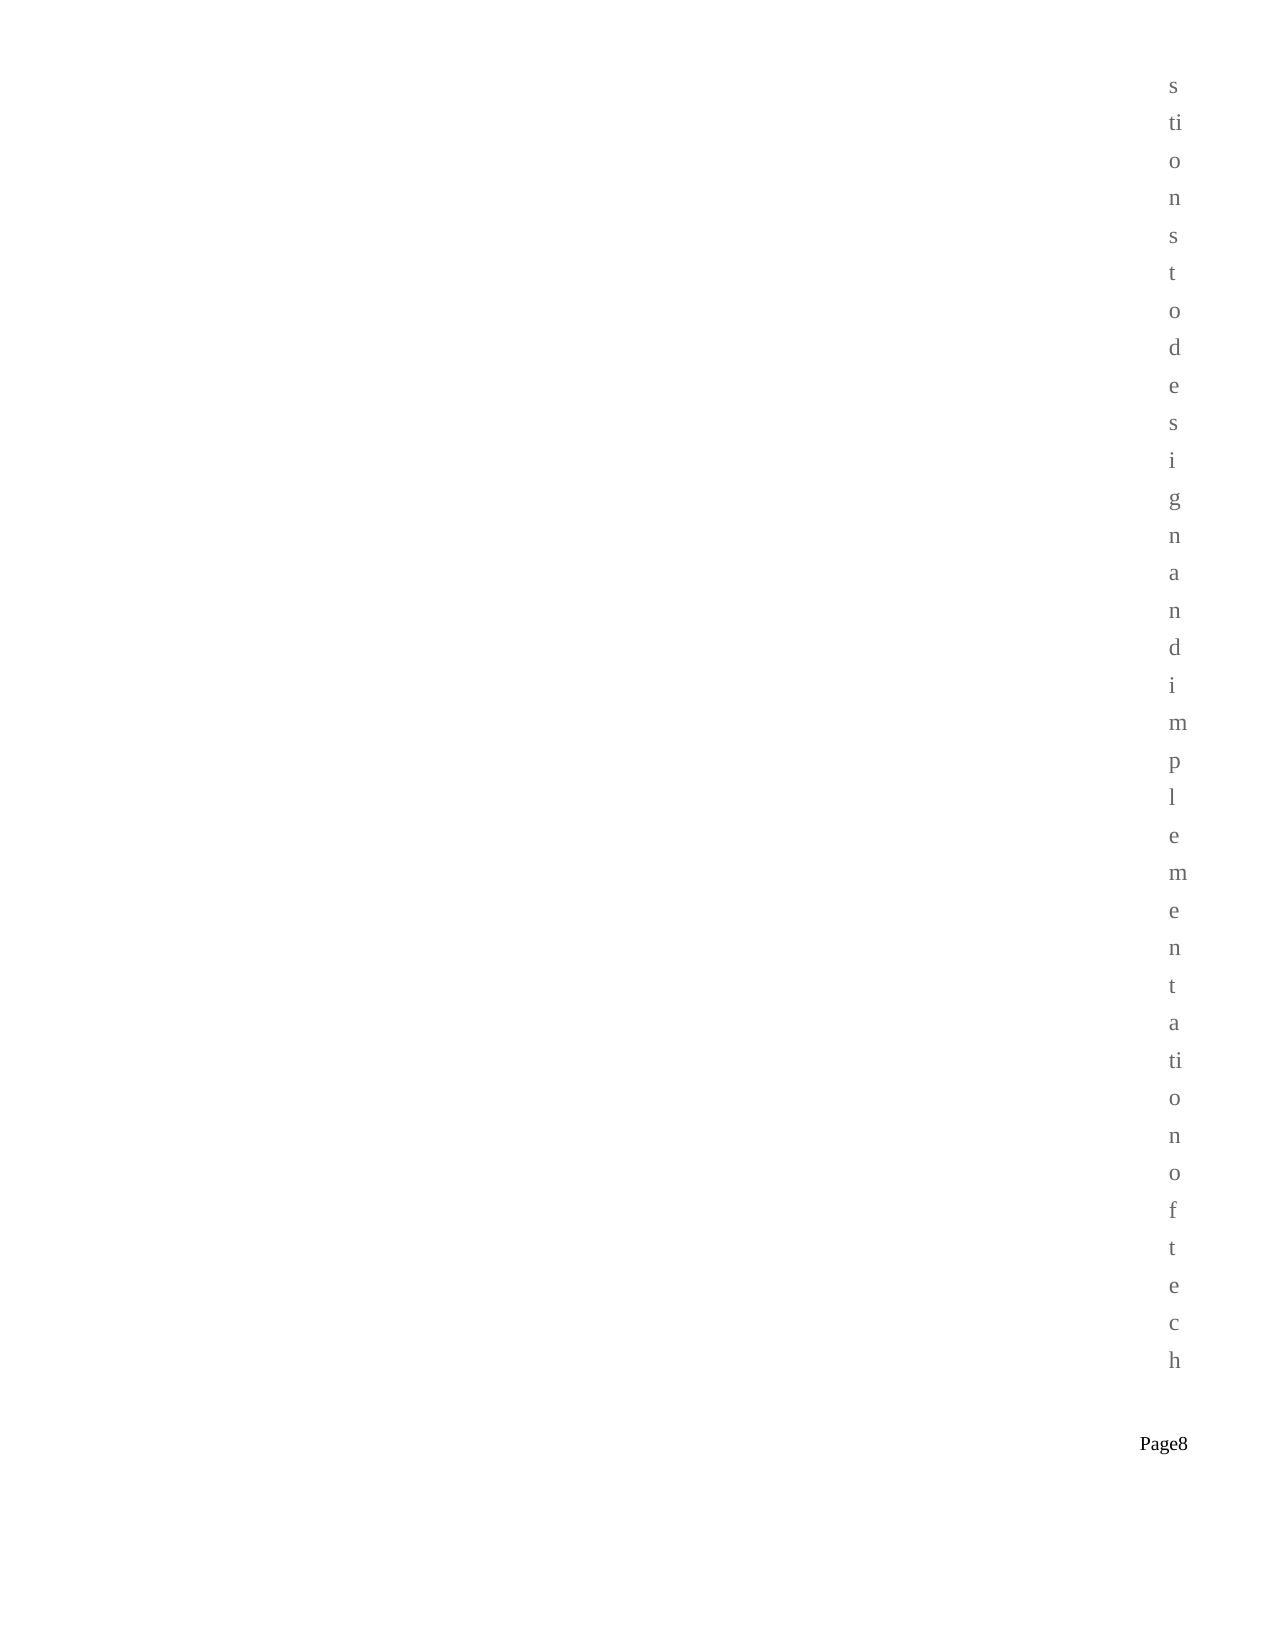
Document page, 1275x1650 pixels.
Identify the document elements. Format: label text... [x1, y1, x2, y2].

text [1163, 71, 1183, 1373]
text Page8 [1139, 1431, 1200, 1454]
